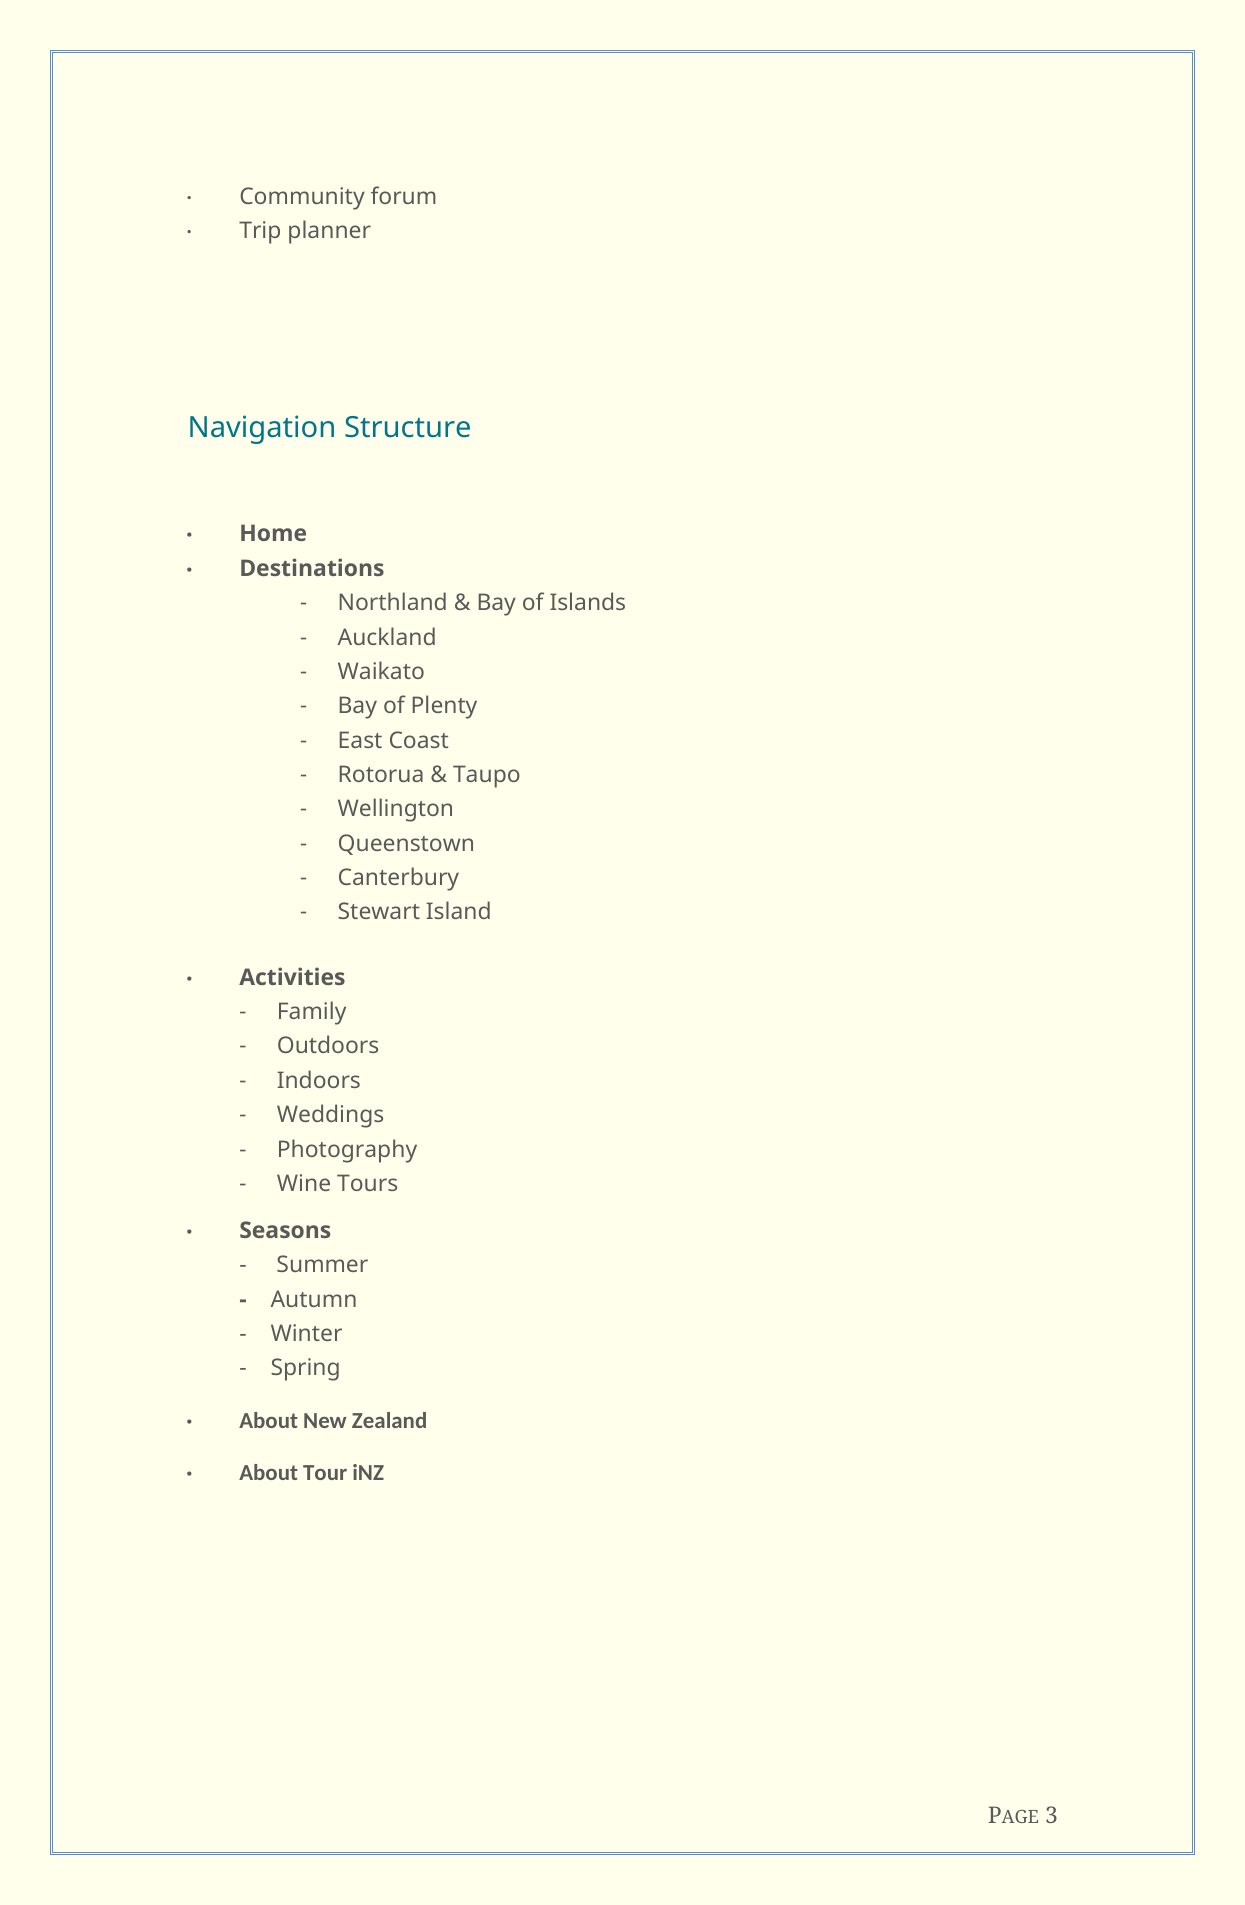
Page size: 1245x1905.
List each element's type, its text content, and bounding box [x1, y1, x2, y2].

list Bay of Plenty [300, 689, 1057, 721]
list About Tour iNZ [186, 1458, 1057, 1486]
list Trip planner [186, 214, 1057, 246]
list Photography [239, 1132, 1057, 1164]
list Seasons - Summer - Autumn - Winter - Spring [186, 1214, 1057, 1382]
list Activities [186, 961, 1057, 992]
list Weddings [239, 1098, 1057, 1129]
list Rotorua & Taupo [300, 758, 1057, 789]
list Auckland [300, 621, 1057, 652]
list East Coast [300, 724, 1057, 755]
list Canterbury [300, 861, 1057, 892]
list Northland & Bay of Islands [300, 586, 1057, 617]
list Stewart Island [300, 896, 1057, 927]
list Destinations [186, 552, 1057, 583]
list Queenstown [300, 827, 1057, 858]
list Community forum [186, 180, 1057, 211]
subtitle Navigation Structure [187, 406, 1057, 446]
list Wellington [300, 792, 1057, 824]
list Family [239, 995, 1057, 1026]
list Waikato [300, 655, 1057, 686]
list Indoors [239, 1064, 1057, 1095]
list Outdoors [239, 1029, 1057, 1061]
list About New Zealand [186, 1406, 1057, 1434]
list Wine Tours [239, 1167, 1057, 1198]
list Home [186, 517, 1057, 549]
